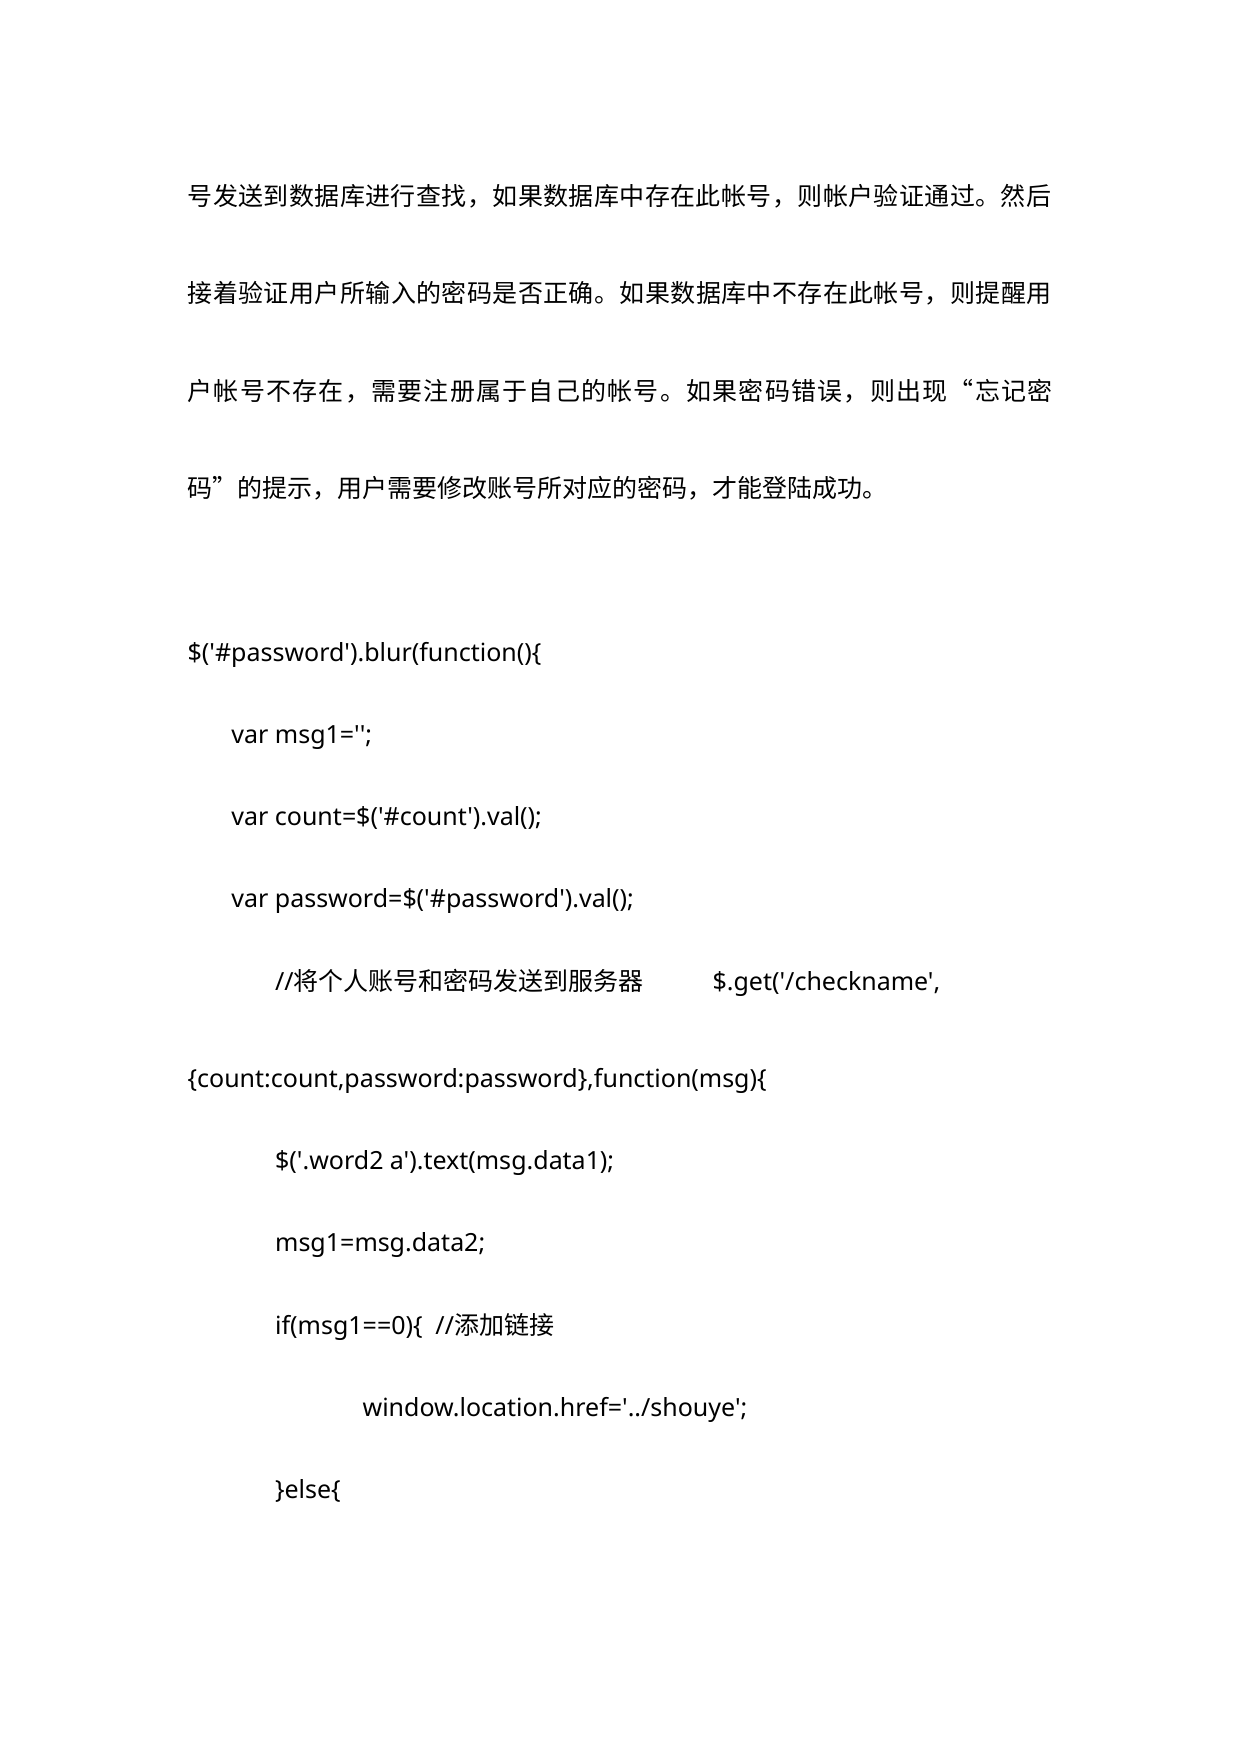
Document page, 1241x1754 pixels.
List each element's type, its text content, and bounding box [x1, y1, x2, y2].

text window.location.href='../shouye'; [187, 1374, 1053, 1439]
text }else{ [187, 1456, 1053, 1521]
text $('#password').blur(function(){ [187, 619, 1053, 684]
text if(msg1==0){ //添加链接 [187, 1291, 1053, 1356]
text $('.word2 a').text(msg.data1); [187, 1127, 1053, 1192]
text var msg1=''; [187, 702, 1053, 767]
text //将个人账号和密码发送到服务器 $.get('/checkname',{count:count,password:password},function(msg){ [187, 947, 1053, 1110]
text var count=$('#count').val(); [187, 783, 1053, 848]
text msg1=msg.data2; [187, 1209, 1053, 1274]
text var password=$('#password').val(); [187, 866, 1053, 931]
